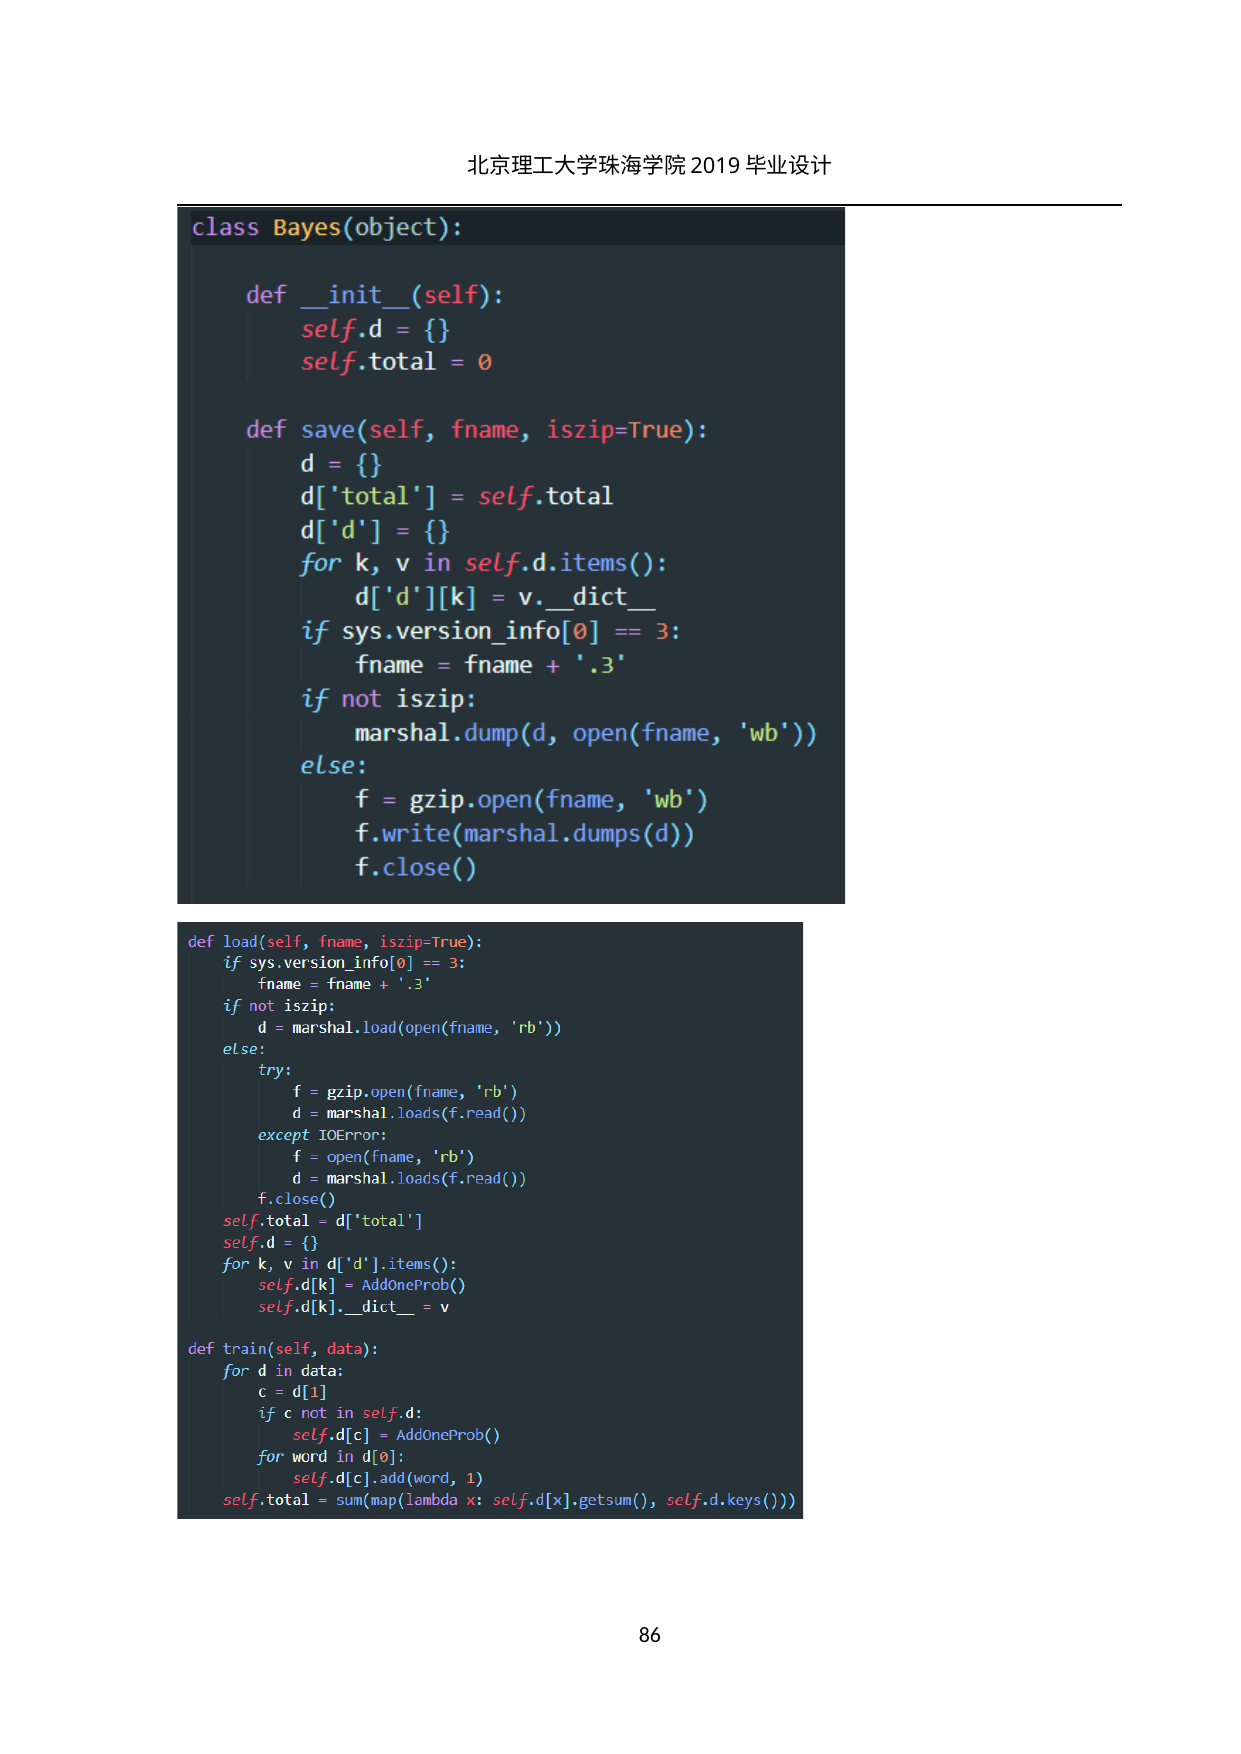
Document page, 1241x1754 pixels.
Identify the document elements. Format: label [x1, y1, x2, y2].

picture [177, 207, 846, 904]
picture [177, 922, 804, 1519]
